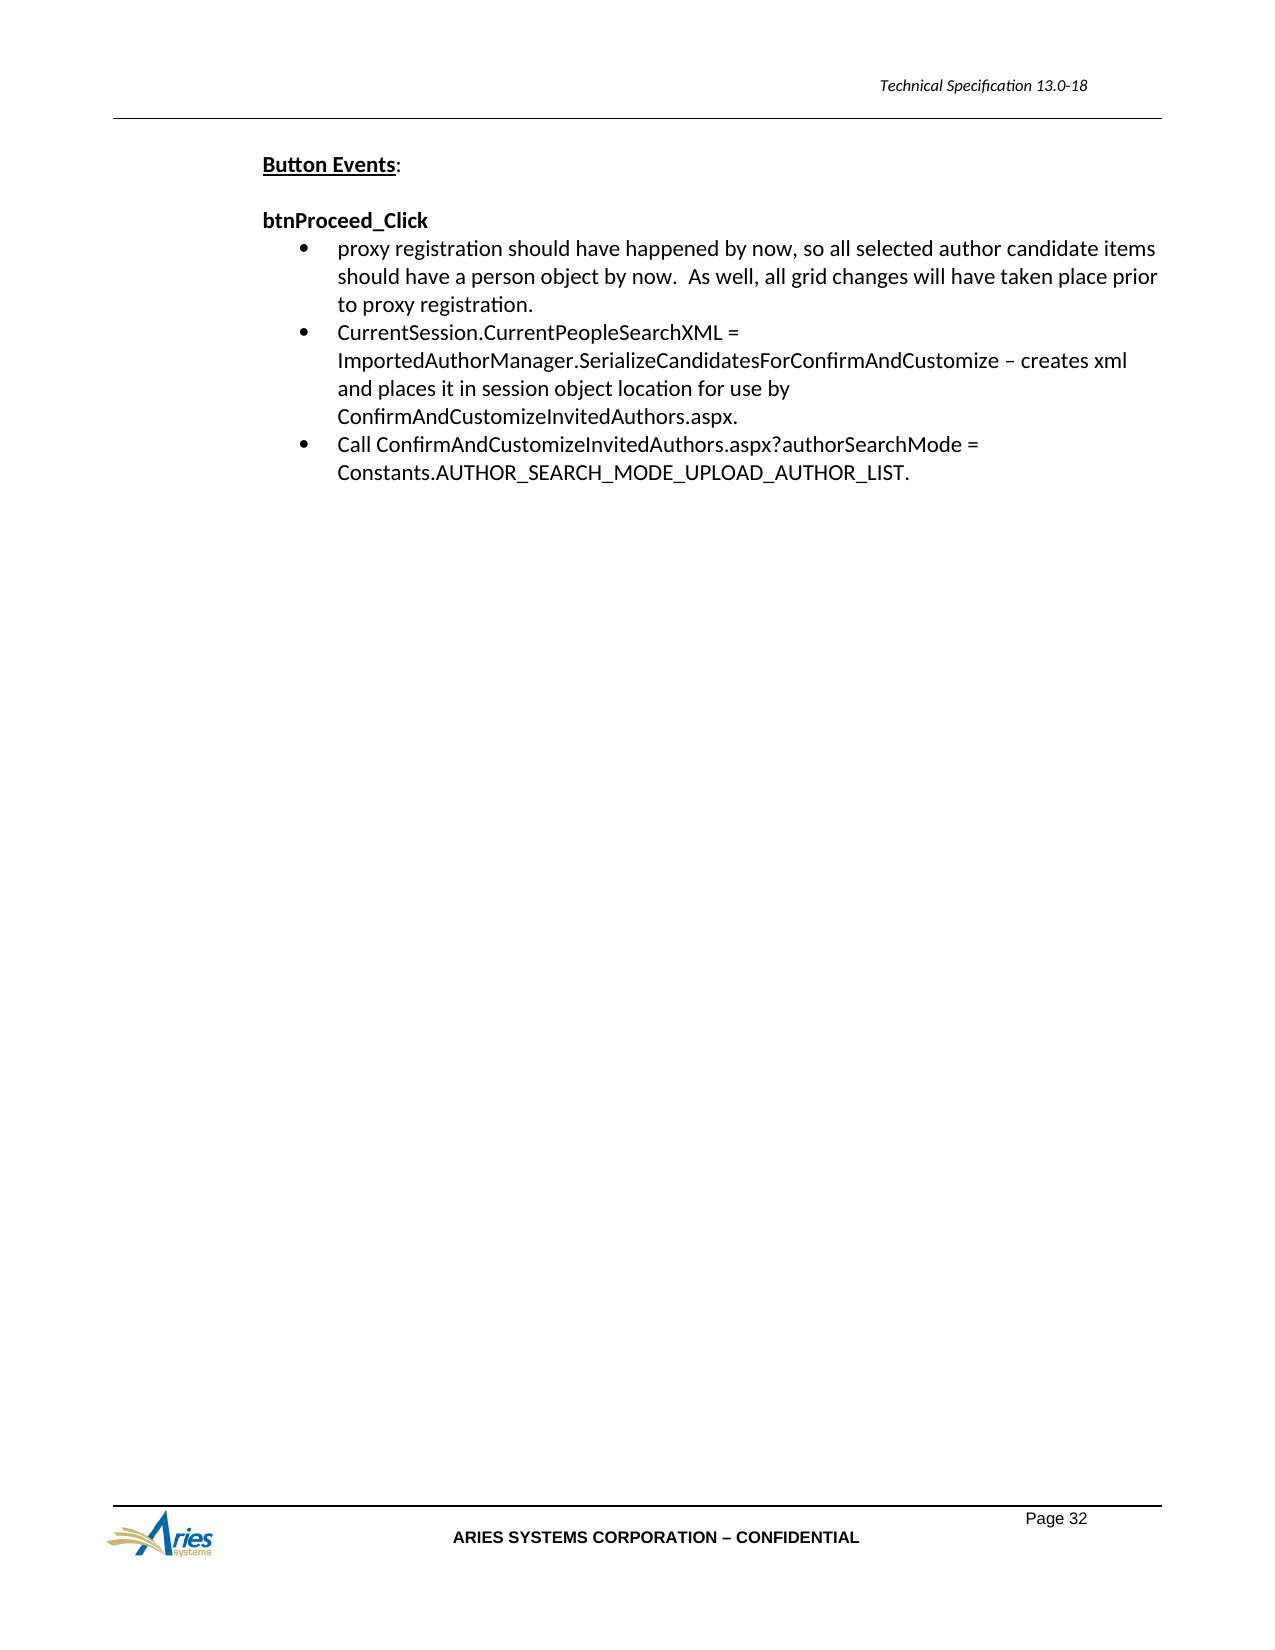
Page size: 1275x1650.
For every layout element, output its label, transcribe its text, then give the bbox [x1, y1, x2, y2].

subtitle btnProceed_Click [262, 206, 1162, 234]
subtitle CurrentSession.CurrentPeopleSearchXML = ImportedAuthorManager.SerializeCandidatesForConfirmAndCustomize – creates xml and places it in session object location for use by ConfirmAndCustomizeInvitedAuthors.aspx. [300, 318, 1162, 430]
subtitle Call ConfirmAndCustomizeInvitedAuthors.aspx?authorSearchMode = Constants.AUTHOR_SEARCH_MODE_UPLOAD_AUTHOR_LIST. [300, 430, 1162, 486]
subtitle proxy registration should have happened by now, so all selected author candidate items should have a person object by now. As well, all grid changes will have taken place prior to proxy registration. [300, 234, 1162, 318]
subtitle Button Events: [262, 150, 1162, 178]
picture [106, 1510, 213, 1557]
